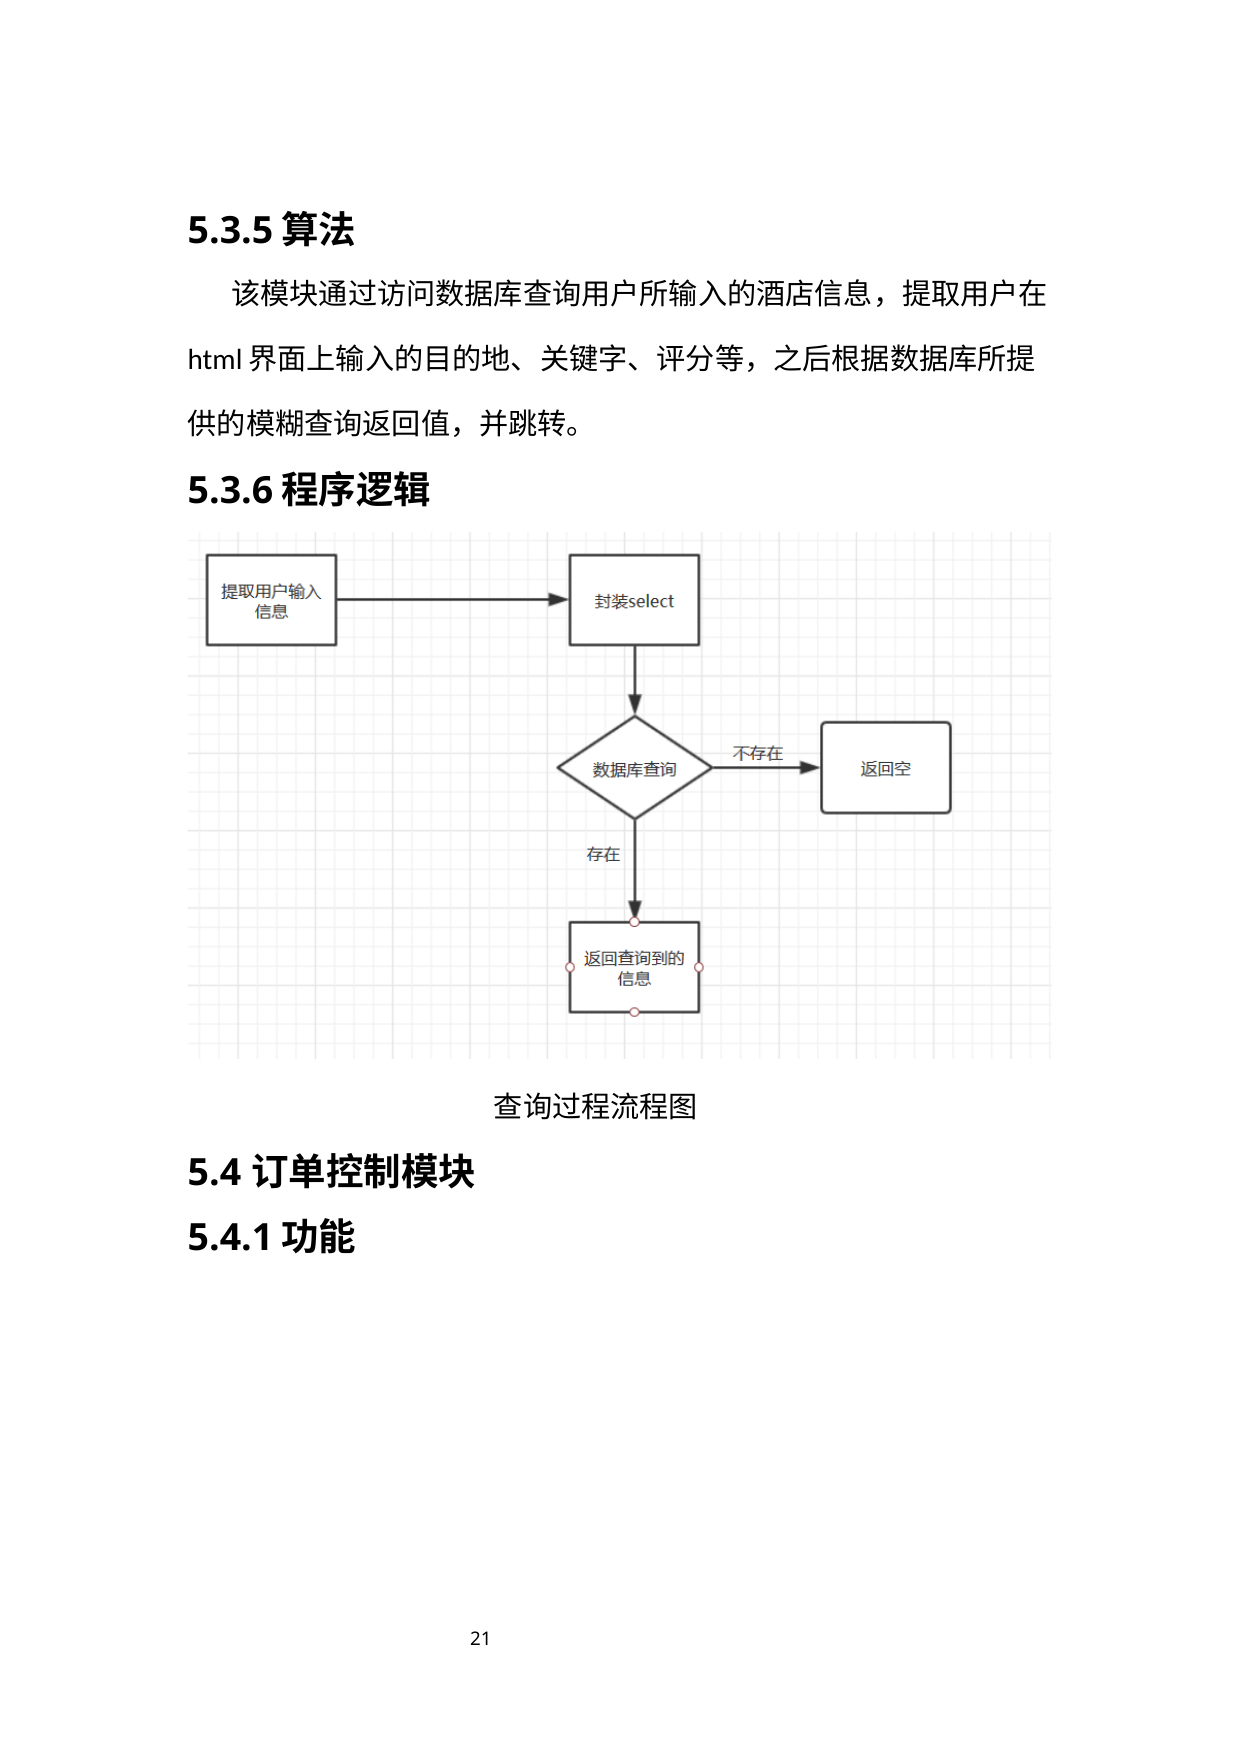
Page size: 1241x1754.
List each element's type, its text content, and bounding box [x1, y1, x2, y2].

text 5.3.6程序逻辑 [187, 454, 1053, 519]
picture [187, 532, 1052, 1059]
text 该模块通过访问数据库查询用户所输入的酒店信息，提取用户在html界面上输入的目的地、关键字、评分等，之后根据数据库所提供的模糊查询返回值，并跳转。 [187, 259, 1053, 454]
text 5.3.5算法 [187, 194, 1053, 259]
text 5.4.1功能 [187, 1202, 1053, 1267]
text 5.4 订单控制模块 [187, 1137, 1053, 1202]
text 查询过程流程图 [450, 1072, 1053, 1137]
